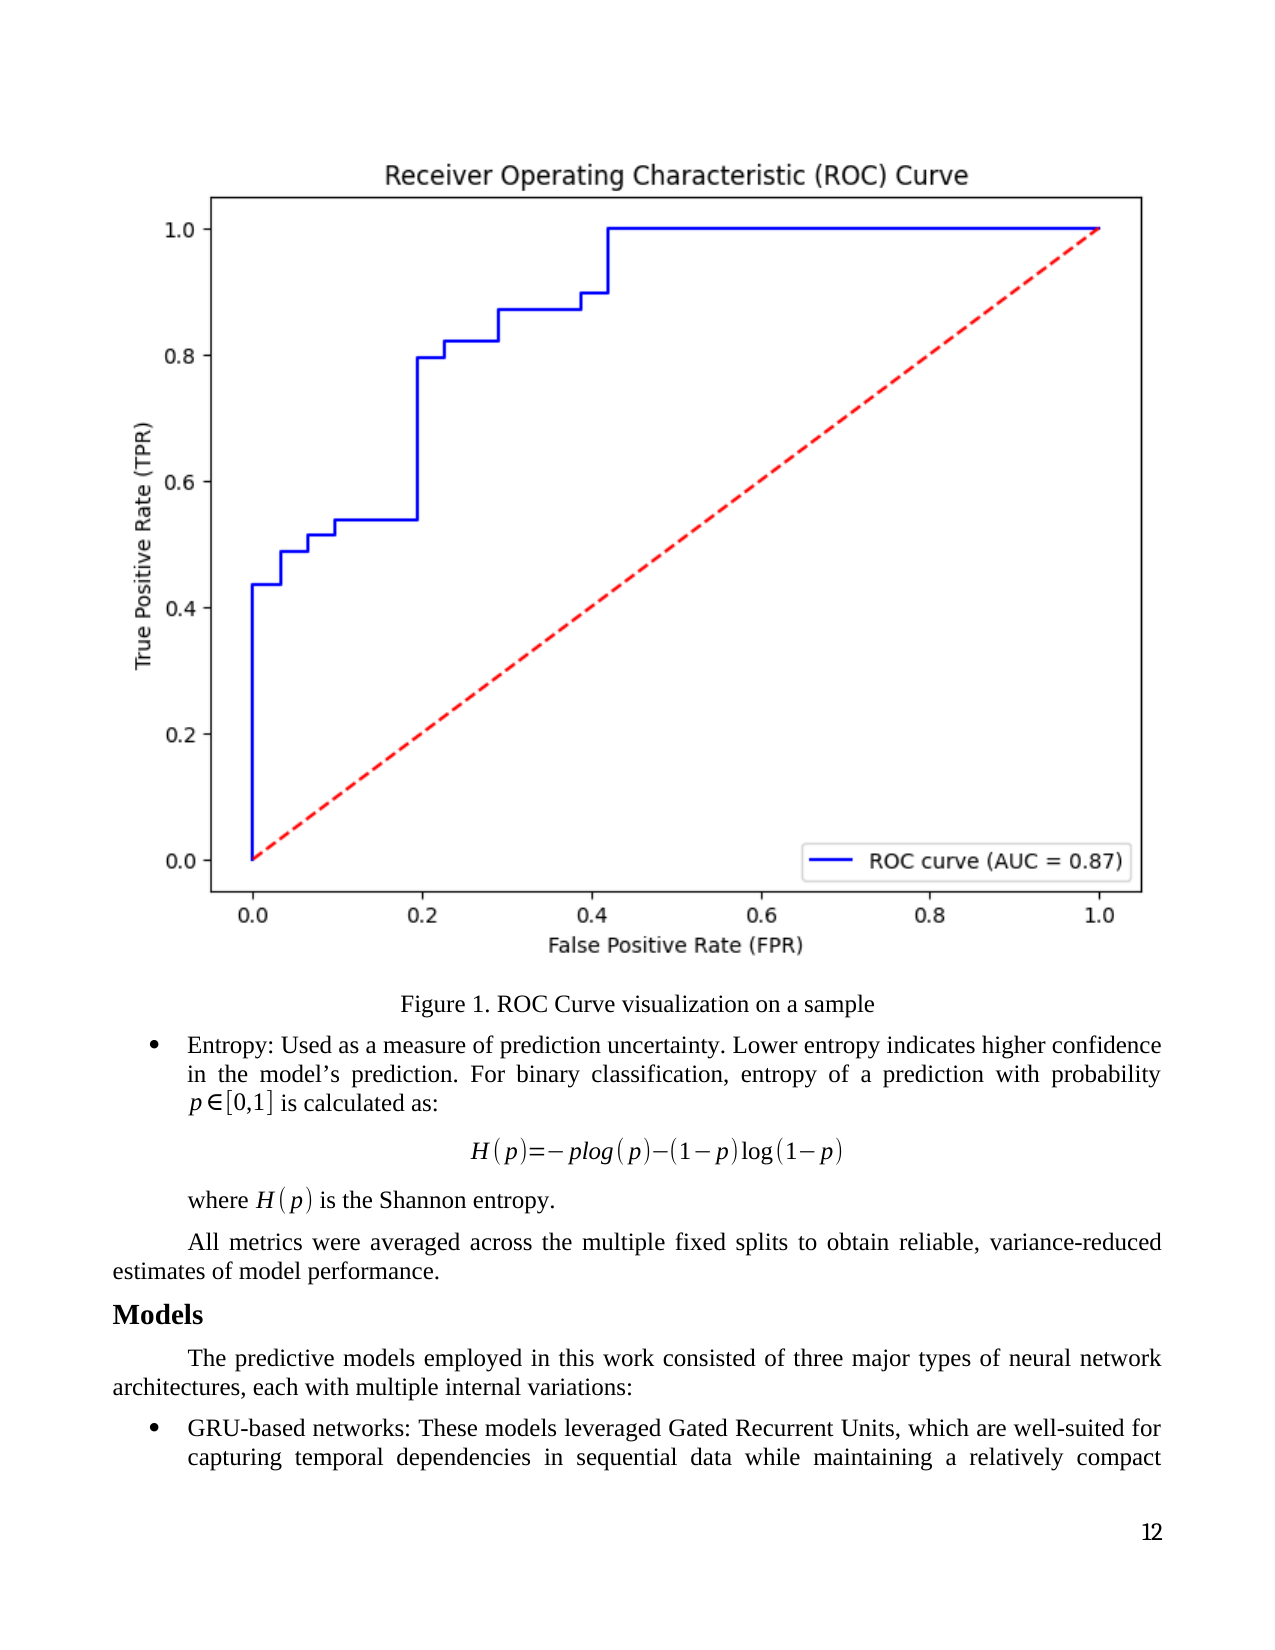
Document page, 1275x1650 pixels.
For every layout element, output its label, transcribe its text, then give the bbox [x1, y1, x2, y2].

subtitle Models [112, 1297, 1162, 1331]
text Figure 1. ROC Curve visualization on a sample [112, 989, 1162, 1018]
text where is the Shannon entropy. [187, 1185, 1162, 1215]
list Entropy: Used as a measure of prediction uncertainty. Lower entropy indicates higher confidence in the model’s prediction. For binary classification, entropy of a prediction with probability is calculated as: [150, 1030, 1162, 1117]
picture [119, 150, 1156, 971]
text The predictive models employed in this work consisted of three major types of neural network architectures, each with multiple internal variations: [112, 1343, 1162, 1401]
text All metrics were averaged across the multiple fixed splits to obtain reliable, variance-reduced estimates of model performance. [112, 1227, 1162, 1285]
